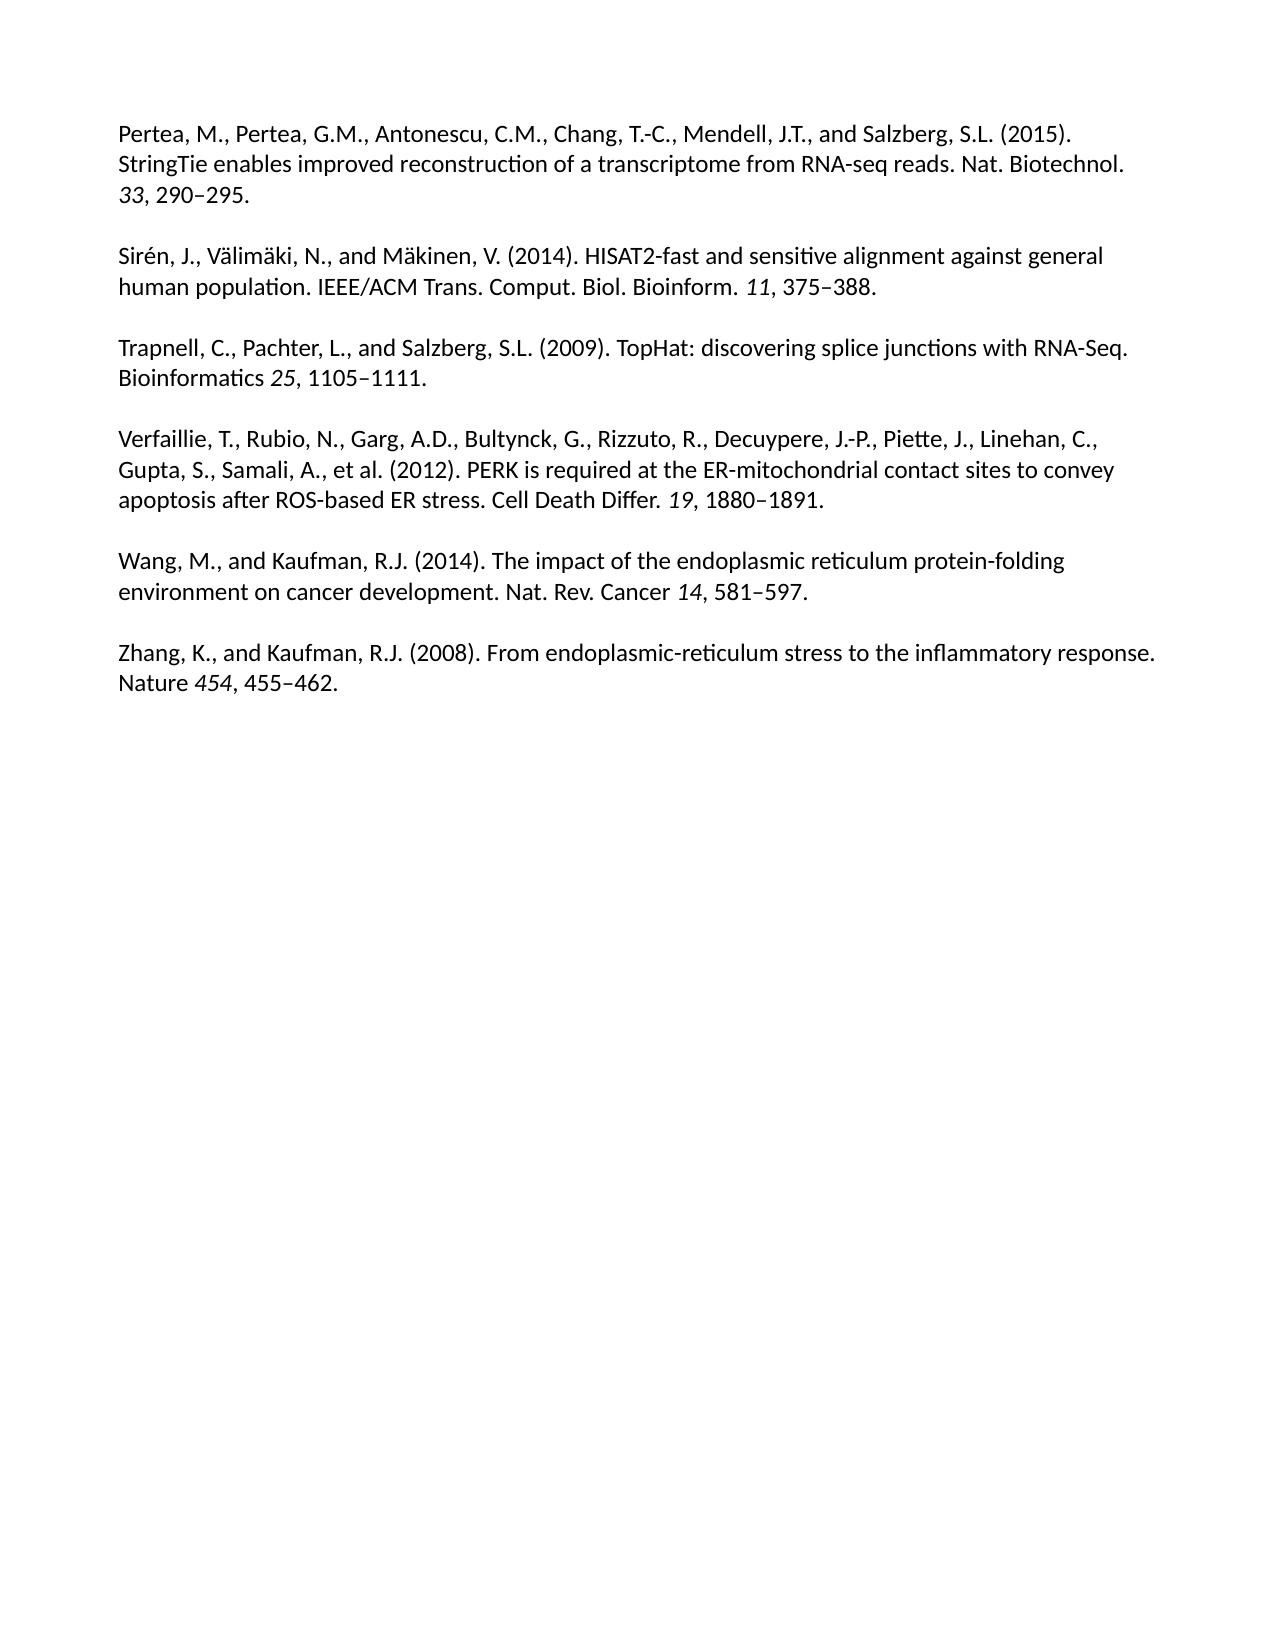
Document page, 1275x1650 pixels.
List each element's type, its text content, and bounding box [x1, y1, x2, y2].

text Trapnell, C., Pachter, L., and Salzberg, S.L. (2009). TopHat: discovering splice junctions with RNA-Seq. Bioinformatics 25, 1105–1111. [118, 332, 1157, 393]
text Wang, M., and Kaufman, R.J. (2014). The impact of the endoplasmic reticulum protein-folding environment on cancer development. Nat. Rev. Cancer 14, 581–597. [118, 545, 1157, 606]
text Sirén, J., Välimäki, N., and Mäkinen, V. (2014). HISAT2-fast and sensitive alignment against general human population. IEEE/ACM Trans. Comput. Biol. Bioinform. 11, 375–388. [118, 240, 1157, 301]
text Pertea, M., Pertea, G.M., Antonescu, C.M., Chang, T.-C., Mendell, J.T., and Salzberg, S.L. (2015). StringTie enables improved reconstruction of a transcriptome from RNA-seq reads. Nat. Biotechnol. 33, 290–295. [118, 118, 1157, 210]
text Zhang, K., and Kaufman, R.J. (2008). From endoplasmic-reticulum stress to the inflammatory response. Nature 454, 455–462. [118, 606, 1157, 698]
text Verfaillie, T., Rubio, N., Garg, A.D., Bultynck, G., Rizzuto, R., Decuypere, J.-P., Piette, J., Linehan, C., Gupta, S., Samali, A., et al. (2012). PERK is required at the ER-mitochondrial contact sites to convey apoptosis after ROS-based ER stress. Cell Death Differ. 19, 1880–1891. [118, 423, 1157, 515]
